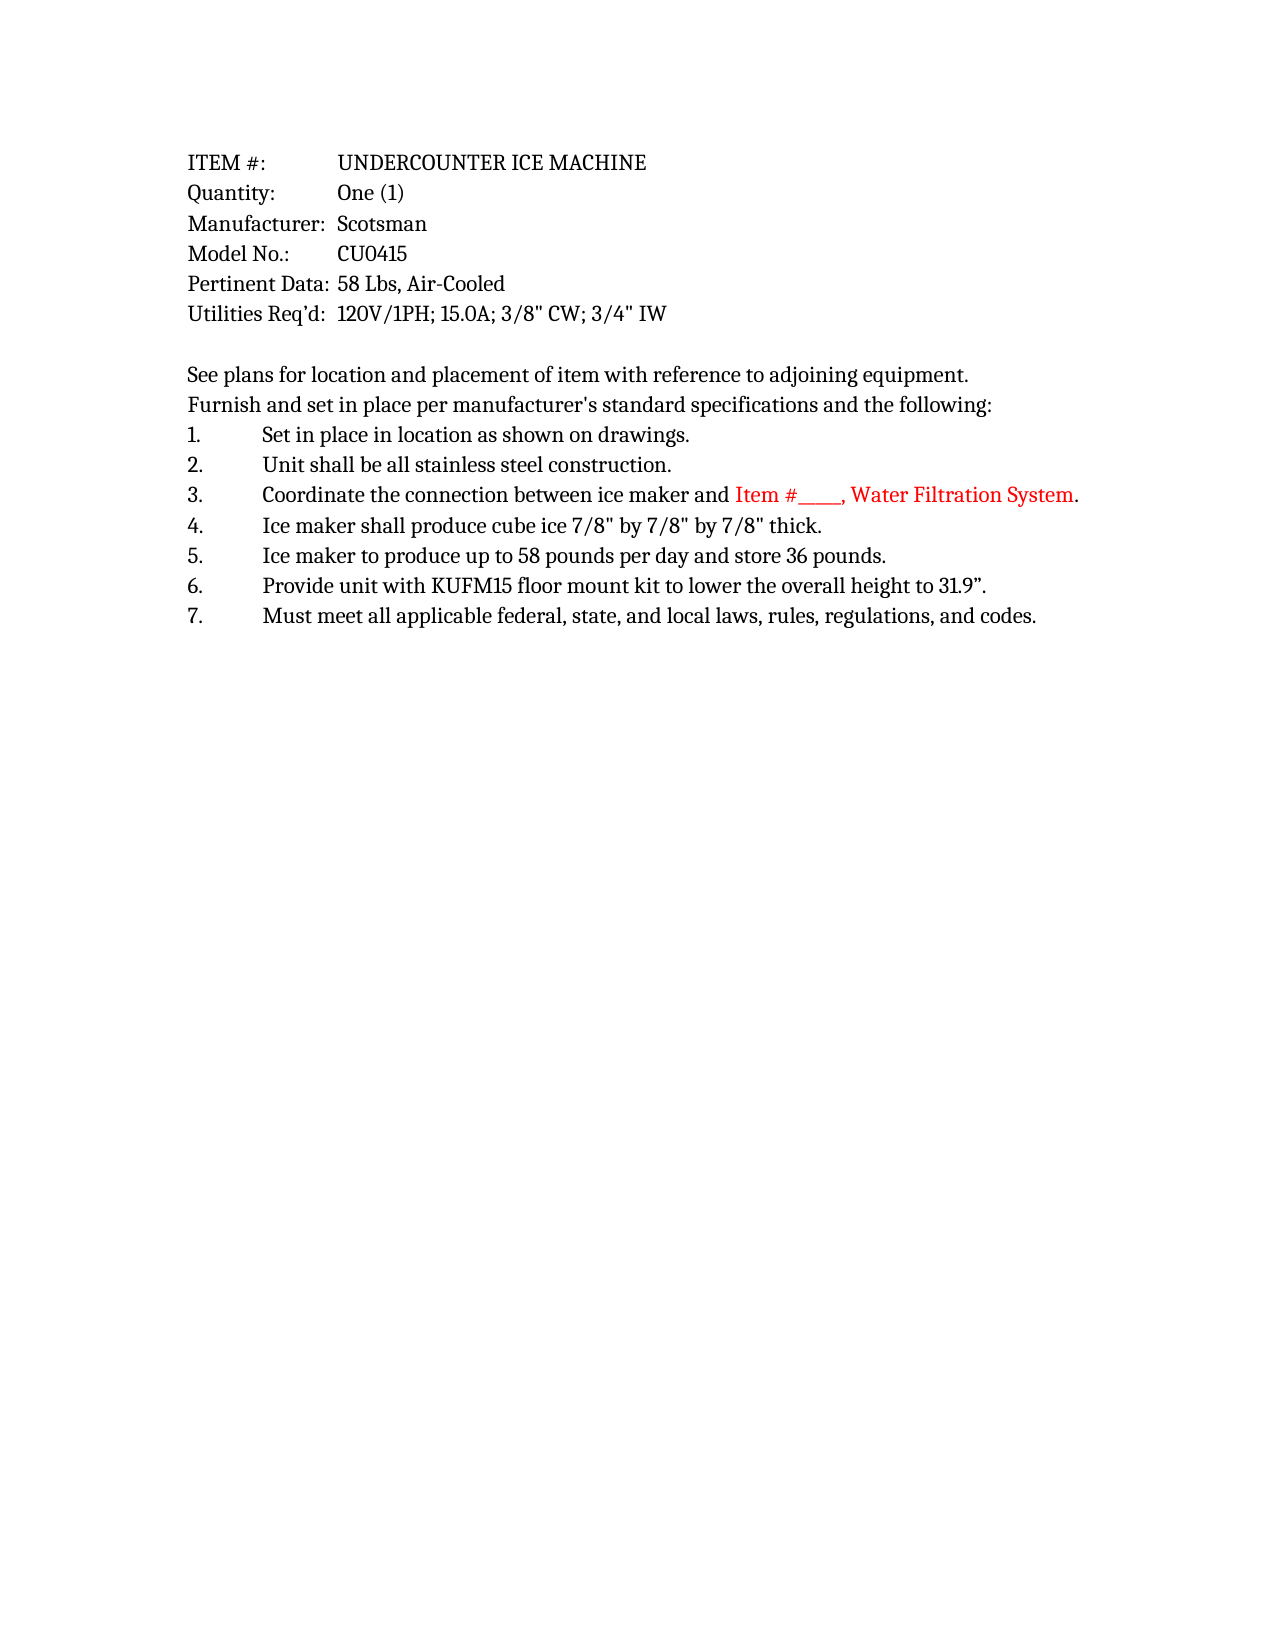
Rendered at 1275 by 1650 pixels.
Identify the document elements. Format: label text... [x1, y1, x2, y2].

text ITEM #: UNDERCOUNTER ICE MACHINE Quantity: One (1) Manufacturer: Scotsman Model No.: CU0415 Pertinent Data: 58 Lbs, Air-Cooled Utilities Req’d: 120V/1PH; 15.0A; 3/8" CW; 3/4" IW See plans for location and placement of item with reference to adjoining equipment. Furnish and set in place per manufacturer's standard specifications and the following: 1. Set in place in location as shown on drawings. 2. Unit shall be all stainless steel construction. 3. Coordinate the connection between ice maker and Item #_____, Water Filtration System. 4. Ice maker shall produce cube ice 7/8" by 7/8" by 7/8" thick. 5. Ice maker to produce up to 58 pounds per day and store 36 pounds. 6. Provide unit with KUFM15 floor mount kit to lower the overall height to 31.9”. 7. Must meet all applicable federal, state, and local laws, rules, regulations, and codes. [187, 150, 1087, 690]
